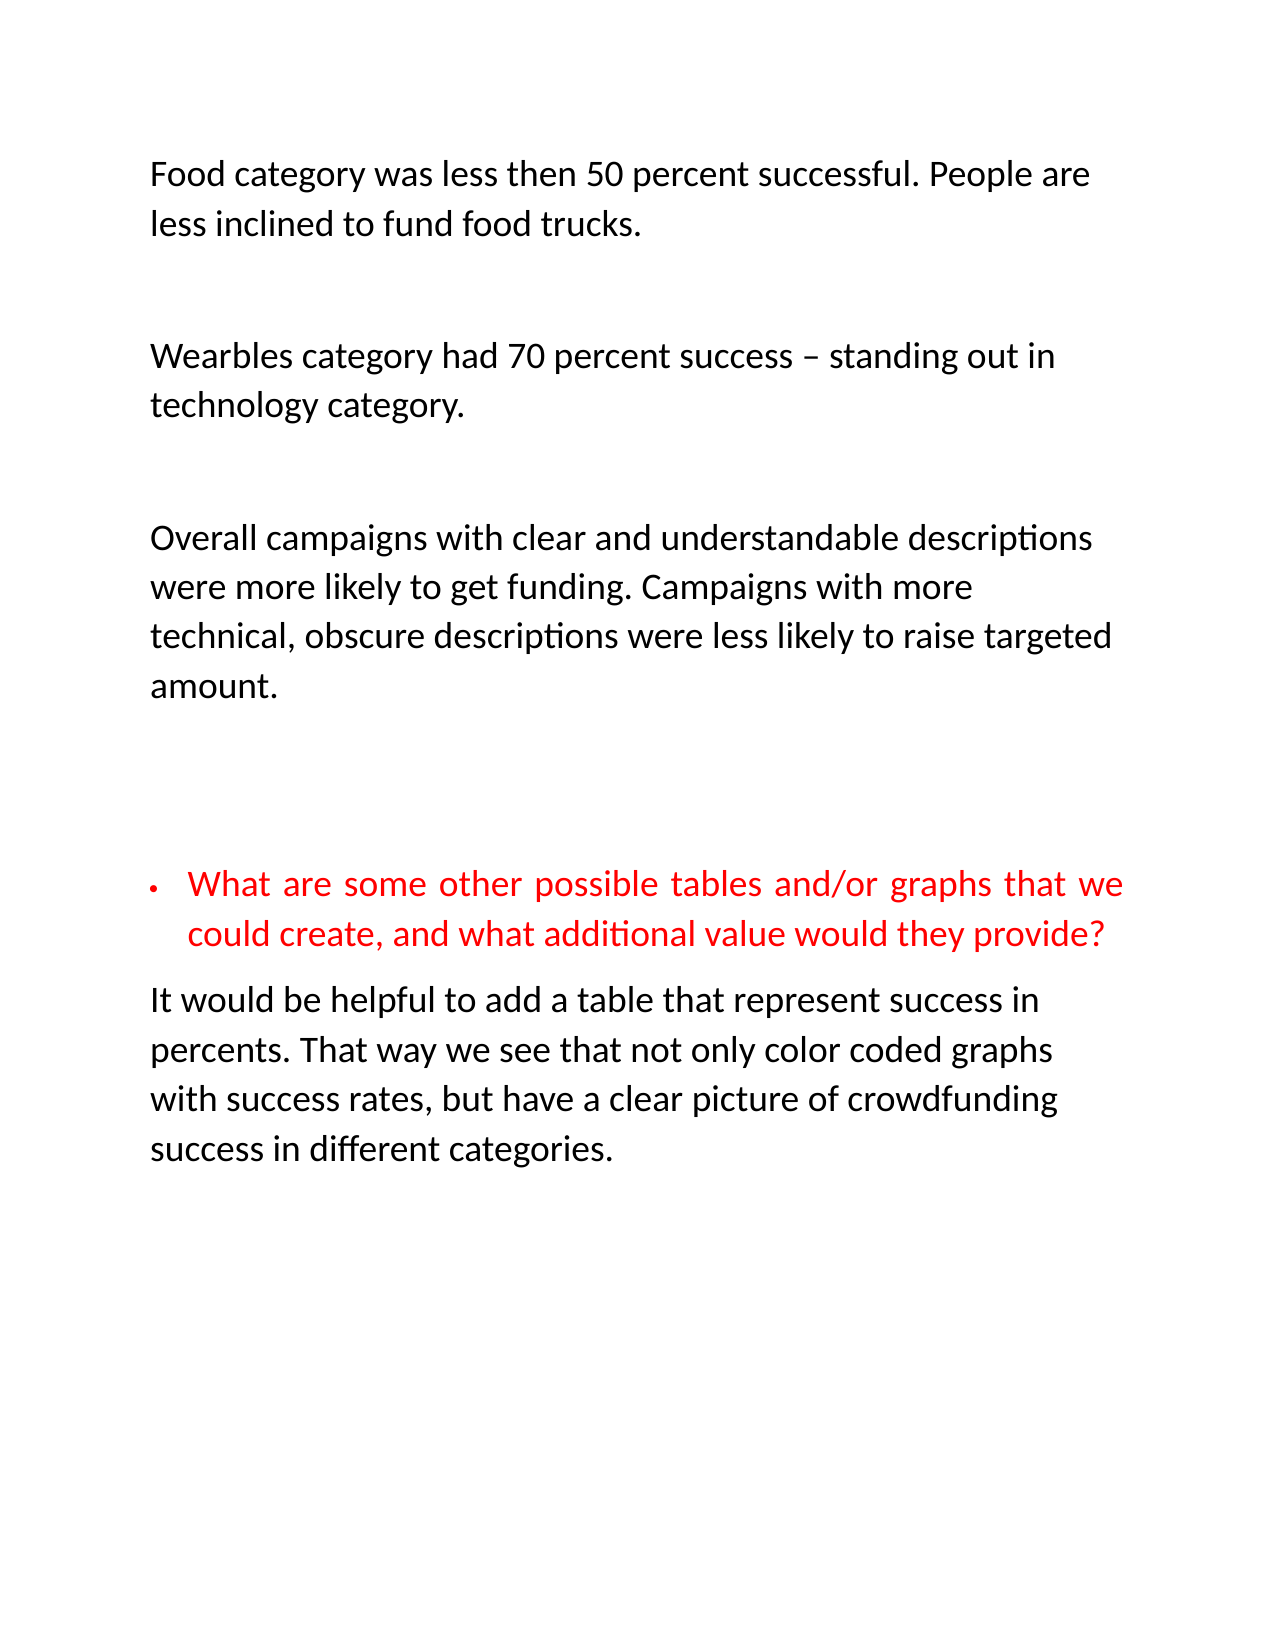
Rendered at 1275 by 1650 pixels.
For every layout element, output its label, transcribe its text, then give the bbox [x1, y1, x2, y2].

text Overall campaigns with clear and understandable descriptions were more likely to get funding. Campaigns with more technical, obscure descriptions were less likely to raise targeted amount. [150, 513, 1125, 708]
text Wearbles category had 70 percent success – standing out in technology category. [150, 332, 1125, 427]
text Food category was less then 50 percent successful. People are less inclined to fund food trucks. [150, 150, 1125, 245]
text It would be helpful to add a table that represent success in percents. That way we see that not only color coded graphs with success rates, but have a clear picture of crowdfunding success in different categories. [150, 976, 1125, 1170]
list What are some other possible tables and/or graphs that we could create, and what additional value would they provide? [150, 860, 1125, 956]
